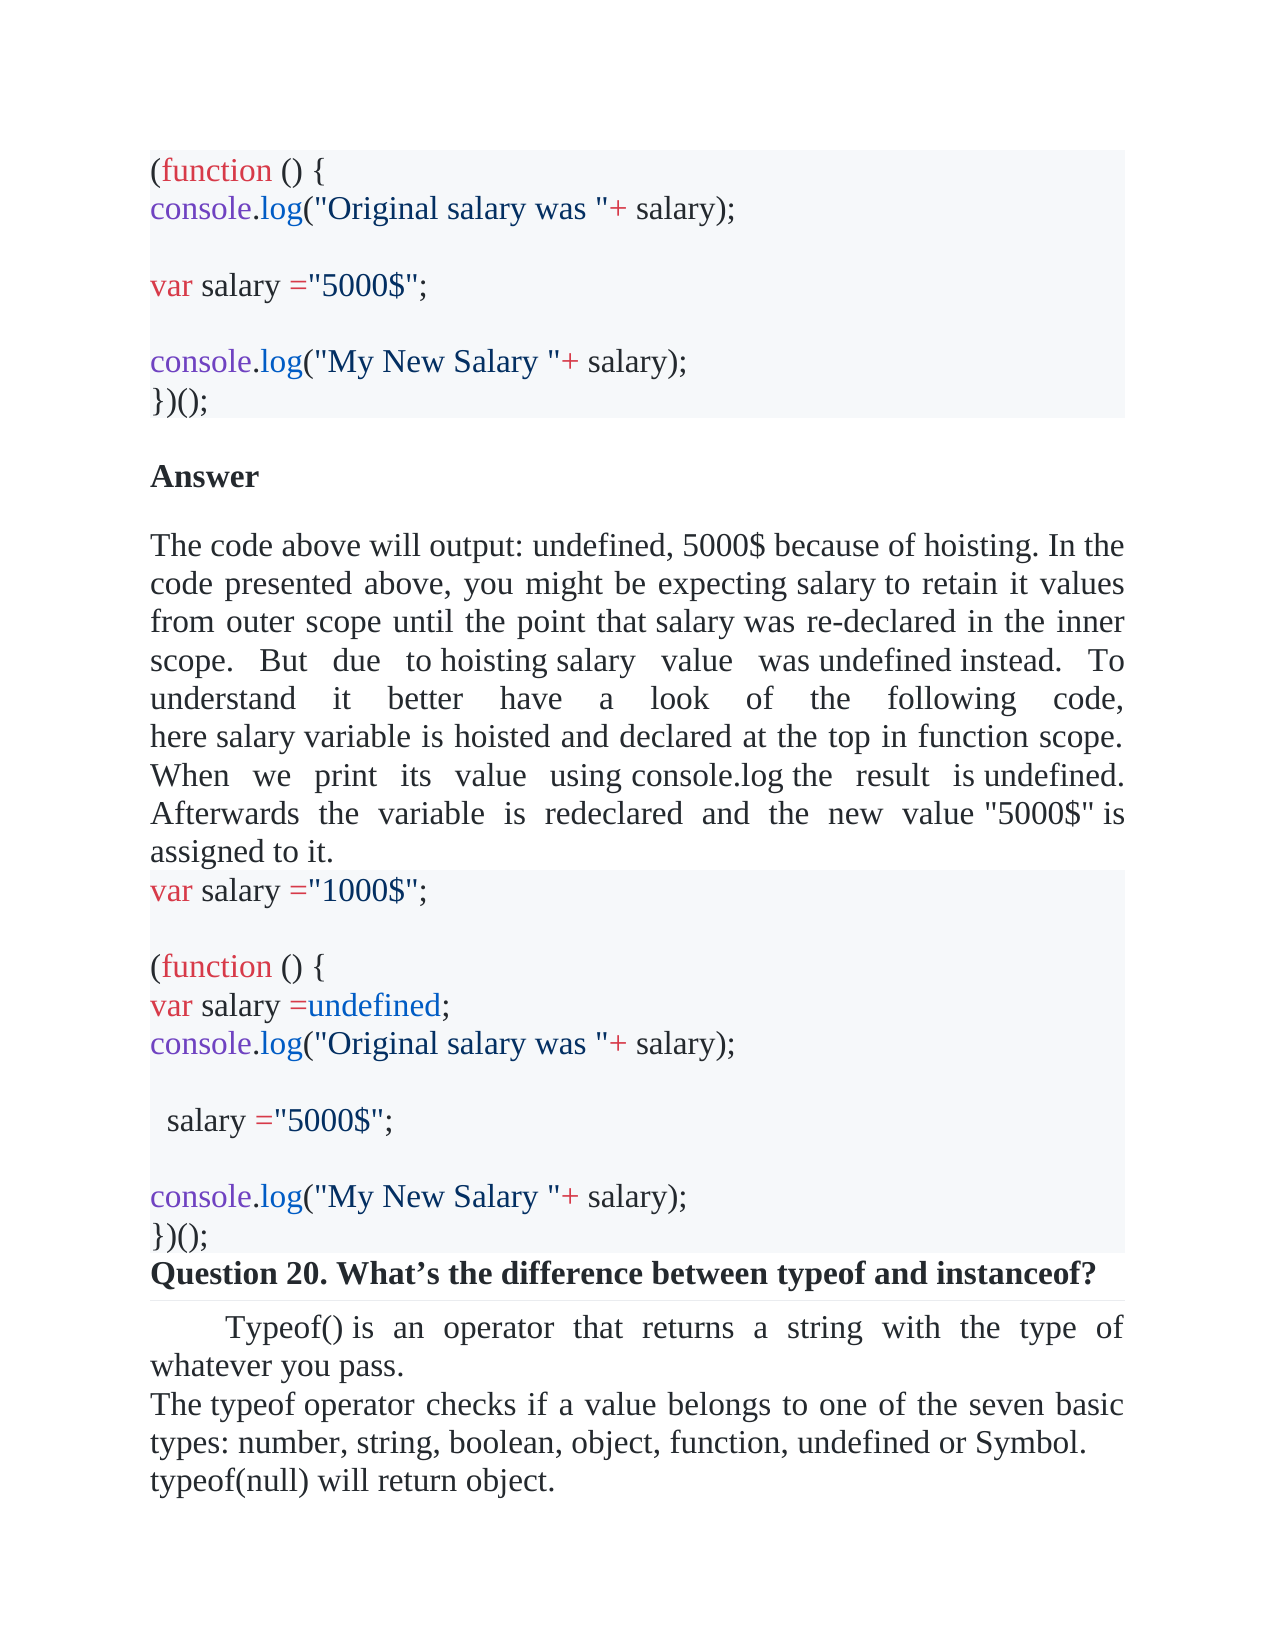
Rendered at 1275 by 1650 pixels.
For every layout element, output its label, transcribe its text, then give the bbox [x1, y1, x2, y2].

text typeof(null) will return object. [150, 1461, 1125, 1499]
text var salary ="1000$"; [150, 870, 1125, 908]
text The typeof operator checks if a value belongs to one of the seven basic types: number, string, boolean, object, function, undefined or Symbol. [150, 1384, 1125, 1461]
text console.log("My New Salary "+ salary); [150, 342, 1125, 380]
text Typeof() is an operator that returns a string with the type of whatever you pass. [150, 1307, 1125, 1384]
subtitle Question 20. What’s the difference between typeof and instanceof? [150, 1253, 1125, 1300]
text })(); [150, 1215, 1125, 1253]
text (function () { [150, 947, 1125, 985]
subtitle Answer [150, 456, 1125, 494]
text (function () { [150, 150, 1125, 188]
text console.log("Original salary was "+ salary); [150, 188, 1125, 227]
text console.log("Original salary was "+ salary); [150, 1023, 1125, 1062]
text var salary =undefined; [150, 985, 1125, 1023]
text var salary ="5000$"; [150, 265, 1125, 303]
text The code above will output: undefined, 5000$ because of hoisting. In the code presented above, you might be expecting salary to retain it values from outer scope until the point that salary was re-declared in the inner scope. But due to hoisting salary value was undefined instead. To understand it better have a look of the following code, here salary variable is hoisted and declared at the top in function scope. When we print its value using console.log the result is undefined. Afterwards the variable is redeclared and the new value "5000$" is assigned to it. [150, 525, 1125, 870]
text })(); [150, 380, 1125, 418]
text console.log("My New Salary "+ salary); [150, 1177, 1125, 1215]
text salary ="5000$"; [150, 1100, 1125, 1138]
